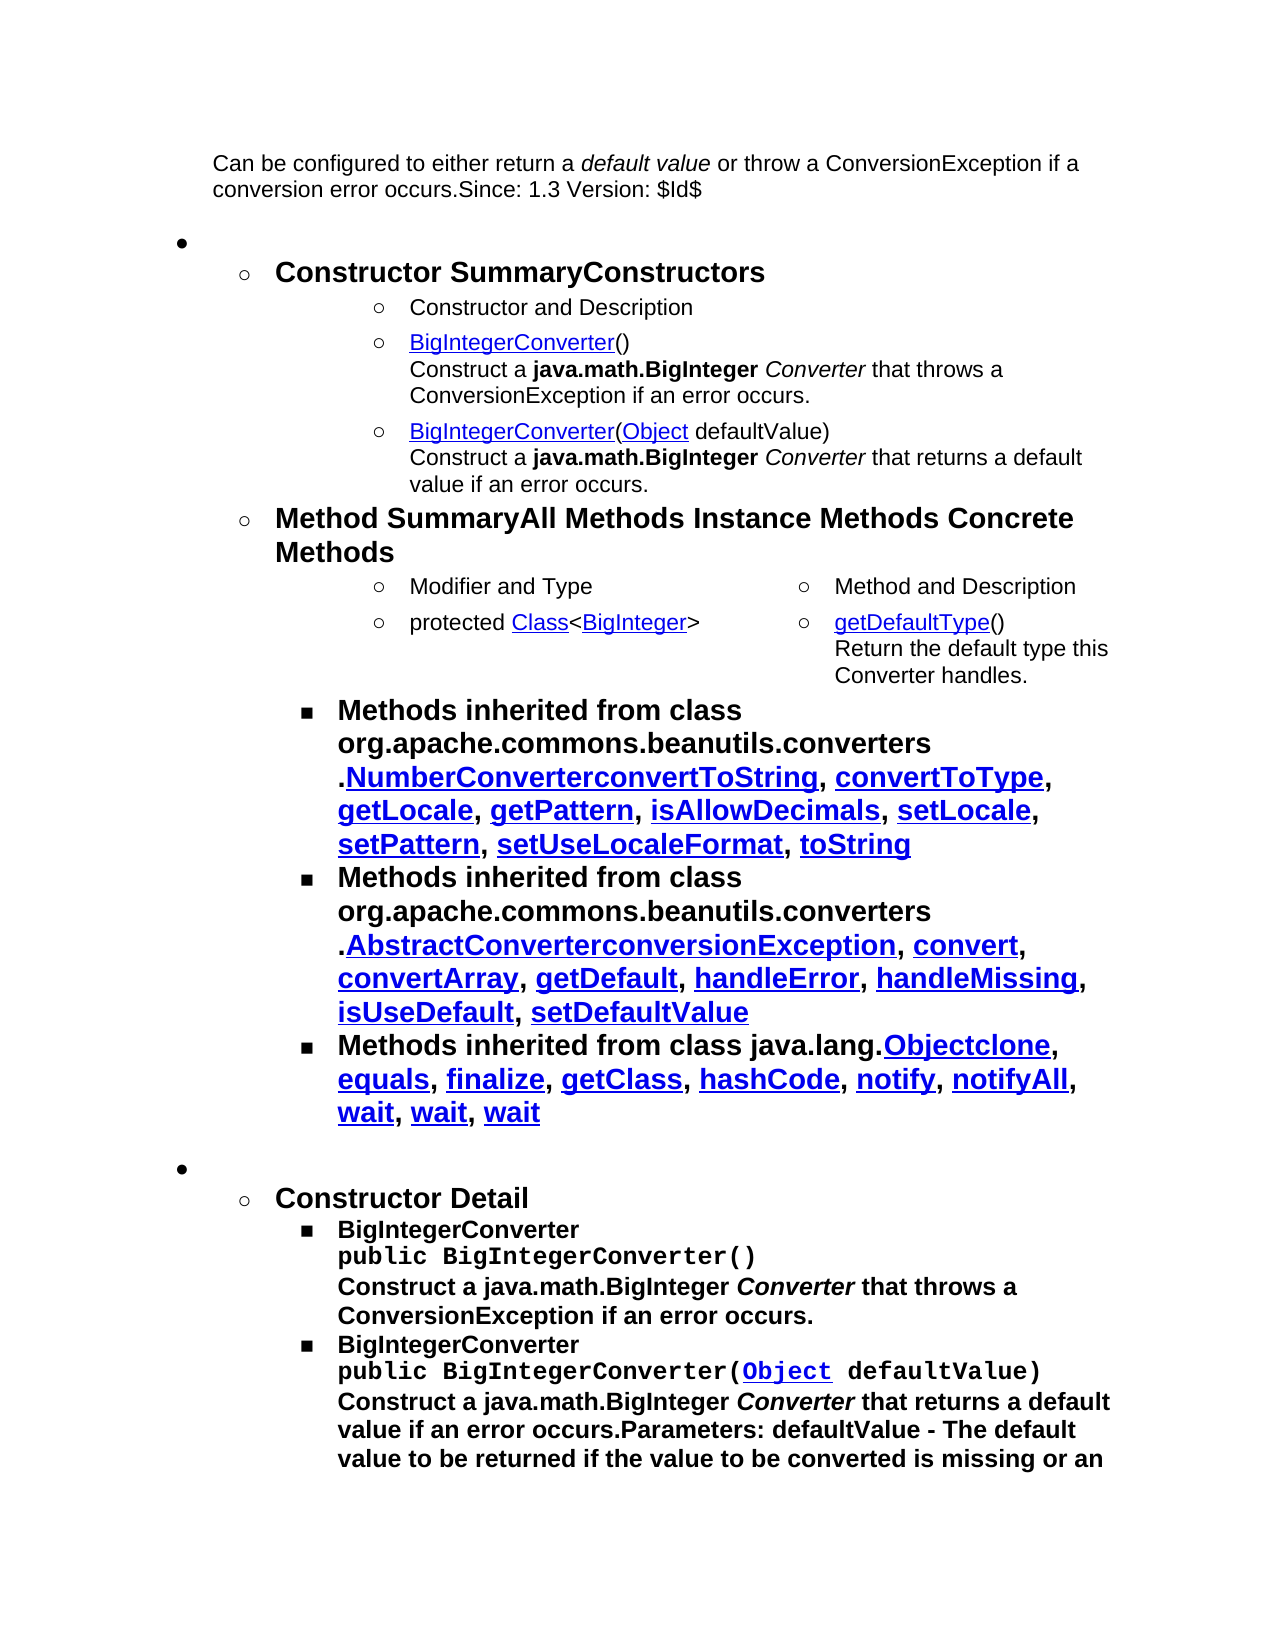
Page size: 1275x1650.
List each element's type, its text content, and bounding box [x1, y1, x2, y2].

table_header Modifier and Type [280, 569, 705, 604]
table_cell BigIntegerConverter() Construct a java.math.BigInteger Converter that throws a ConversionException if an error occurs. [280, 325, 1130, 413]
subtitle Method SummaryAll Methods Instance Methods Concrete Methods [237, 502, 1125, 569]
table_cell protected Class<BigInteger> [280, 604, 705, 693]
table_cell getDefaultType() Return the default type this Converter handles. [705, 604, 1130, 693]
subtitle Methods inherited from class java.lang.Objectclone, equals, finalize, getClass, hashCode, notify, notifyAll, wait, wait, wait [300, 1028, 1125, 1129]
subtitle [300, 1330, 1125, 1473]
table_header Method and Description [705, 569, 1130, 604]
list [175, 150, 1125, 203]
table_header Constructor and Description [280, 289, 1130, 325]
subtitle BigIntegerConverter public BigIntegerConverter() Construct a java.math.BigInteger Converter that throws a ConversionException if an error occurs. [300, 1215, 1125, 1330]
subtitle Methods inherited from class org.apache.commons.beanutils.converters.NumberConverterconvertToString, convertToType, getLocale, getPattern, isAllowDecimals, setLocale, setPattern, setUseLocaleFormat, toString [300, 693, 1125, 861]
subtitle Constructor SummaryConstructors [237, 255, 1125, 289]
subtitle Methods inherited from class org.apache.commons.beanutils.converters.AbstractConverterconversionException, convert, convertArray, getDefault, handleError, handleMissing, isUseDefault, setDefaultValue [300, 861, 1125, 1028]
table_cell BigIntegerConverter(Object defaultValue) Construct a java.math.BigInteger Converter that returns a default value if an error occurs. [280, 413, 1130, 502]
subtitle Constructor Detail [237, 1182, 1125, 1215]
